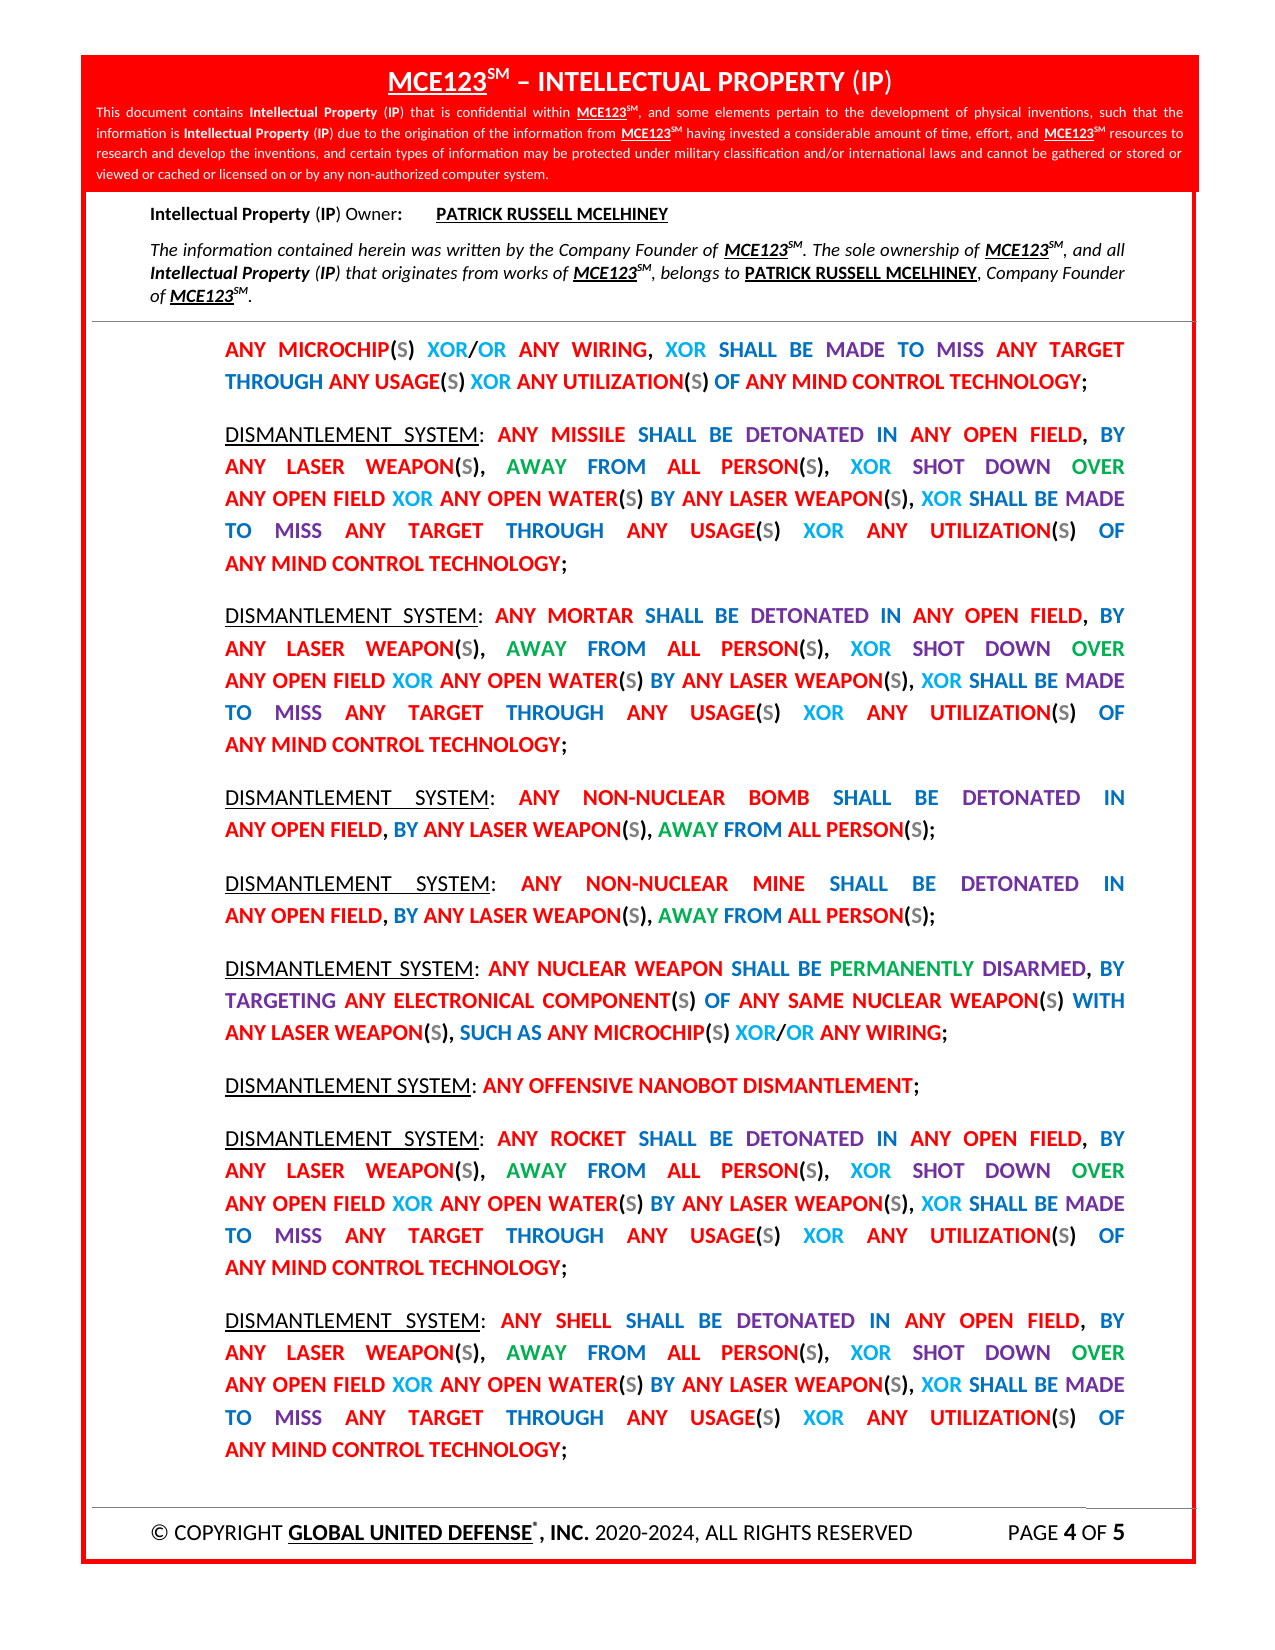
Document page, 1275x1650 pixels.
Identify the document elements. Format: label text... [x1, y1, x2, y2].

text DISMANTLEMENT SYSTEM: ANY OFFENSIVE NANOBOT DISMANTLEMENT; [225, 1071, 1125, 1099]
text DISMANTLEMENT SYSTEM: ANY ROCKET SHALL BE DETONATED IN ANY OPEN FIELD, BY ANY LASER WEAPON(S), AWAY FROM ALL PERSON(S), XOR SHOT DOWN OVER ANY OPEN FIELD XOR ANY OPEN WATER(S) BY ANY LASER WEAPON(S), XOR SHALL BE MADE TO MISS ANY TARGET THROUGH ANY USAGE(S) XOR ANY UTILIZATION(S) OF ANY MIND CONTROL TECHNOLOGY; [225, 1124, 1125, 1281]
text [225, 335, 1125, 395]
text DISMANTLEMENT SYSTEM: ANY MISSILE SHALL BE DETONATED IN ANY OPEN FIELD, BY ANY LASER WEAPON(S), AWAY FROM ALL PERSON(S), XOR SHOT DOWN OVER ANY OPEN FIELD XOR ANY OPEN WATER(S) BY ANY LASER WEAPON(S), XOR SHALL BE MADE TO MISS ANY TARGET THROUGH ANY USAGE(S) XOR ANY UTILIZATION(S) OF ANY MIND CONTROL TECHNOLOGY; [225, 420, 1125, 577]
text DISMANTLEMENT SYSTEM: ANY NUCLEAR WEAPON SHALL BE PERMANENTLY DISARMED, BY TARGETING ANY ELECTRONICAL COMPONENT(S) OF ANY SAME NUCLEAR WEAPON(S) WITH ANY LASER WEAPON(S), SUCH AS ANY MICROCHIP(S) XOR/OR ANY WIRING; [225, 954, 1125, 1046]
text DISMANTLEMENT SYSTEM: ANY SHELL SHALL BE DETONATED IN ANY OPEN FIELD, BY ANY LASER WEAPON(S), AWAY FROM ALL PERSON(S), XOR SHOT DOWN OVER ANY OPEN FIELD XOR ANY OPEN WATER(S) BY ANY LASER WEAPON(S), XOR SHALL BE MADE TO MISS ANY TARGET THROUGH ANY USAGE(S) XOR ANY UTILIZATION(S) OF ANY MIND CONTROL TECHNOLOGY; [225, 1306, 1125, 1463]
text DISMANTLEMENT SYSTEM: ANY MORTAR SHALL BE DETONATED IN ANY OPEN FIELD, BY ANY LASER WEAPON(S), AWAY FROM ALL PERSON(S), XOR SHOT DOWN OVER ANY OPEN FIELD XOR ANY OPEN WATER(S) BY ANY LASER WEAPON(S), XOR SHALL BE MADE TO MISS ANY TARGET THROUGH ANY USAGE(S) XOR ANY UTILIZATION(S) OF ANY MIND CONTROL TECHNOLOGY; [225, 602, 1125, 758]
text DISMANTLEMENT SYSTEM: ANY NON-NUCLEAR BOMB SHALL BE DETONATED IN ANY OPEN FIELD, BY ANY LASER WEAPON(S), AWAY FROM ALL PERSON(S); [225, 783, 1125, 844]
text DISMANTLEMENT SYSTEM: ANY NON-NUCLEAR MINE SHALL BE DETONATED IN ANY OPEN FIELD, BY ANY LASER WEAPON(S), AWAY FROM ALL PERSON(S); [225, 869, 1125, 929]
